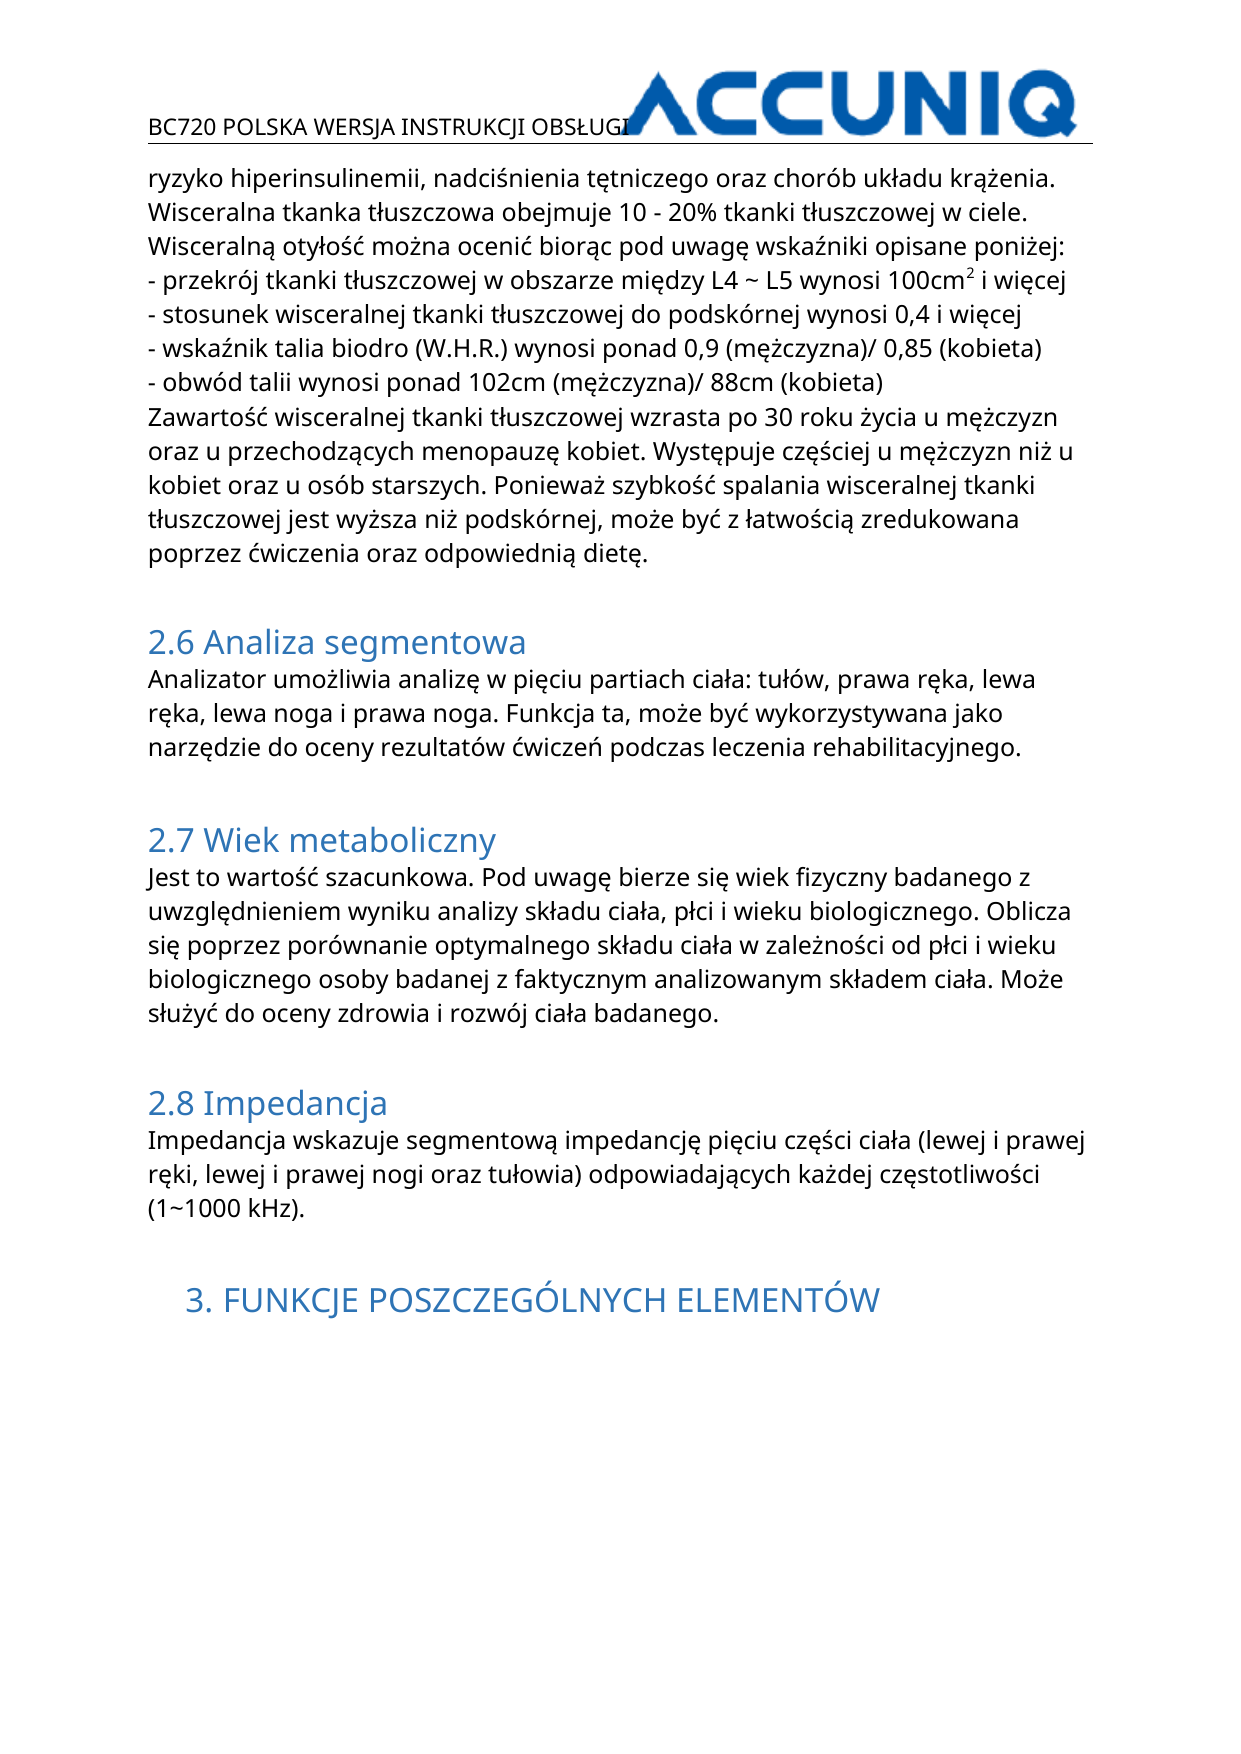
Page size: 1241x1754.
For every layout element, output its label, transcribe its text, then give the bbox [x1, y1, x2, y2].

subtitle 2.7 Wiek metaboliczny [148, 823, 1093, 859]
text - obwód talii wynosi ponad 102cm (mężczyzna)/ 88cm (kobieta) [148, 365, 1093, 399]
picture [600, 144, 1093, 148]
subtitle 2.6 Analiza segmentowa [148, 626, 1093, 662]
text - wskaźnik talia biodro (W.H.R.) wynosi ponad 0,9 (mężczyzna)/ 0,85 (kobieta) [148, 331, 1093, 365]
text Jest to wartość szacunkowa. Pod uwagę bierze się wiek fizyczny badanego z uwzględnieniem wyniku analizy składu ciała, płci i wieku biologicznego. Oblicza się poprzez porównanie optymalnego składu ciała w zależności od płci i wieku biologicznego osoby badanej z faktycznym analizowanym składem ciała. Może służyć do oceny zdrowia i rozwój ciała badanego. [148, 859, 1093, 1030]
subtitle 2.8 Impedancja [148, 1086, 1093, 1122]
text - stosunek wisceralnej tkanki tłuszczowej do podskórnej wynosi 0,4 i więcej [148, 297, 1093, 331]
picture [600, 47, 1093, 143]
text Zawartość wisceralnej tkanki tłuszczowej wzrasta po 30 roku życia u mężczyzn oraz u przechodzących menopauzę kobiet. Występuje częściej u mężczyzn niż u kobiet oraz u osób starszych. Ponieważ szybkość spalania wisceralnej tkanki tłuszczowej jest wyższa niż podskórnej, może być z łatwością zredukowana poprzez ćwiczenia oraz odpowiednią dietę. [148, 399, 1093, 569]
text Impedancja wskazuje segmentową impedancję pięciu części ciała (lewej i prawej ręki, lewej i prawej nogi oraz tułowia) odpowiadających każdej częstotliwości (1~1000 kHz). [148, 1122, 1093, 1224]
subtitle FUNKCJE POSZCZEGÓLNYCH ELEMENTÓW [185, 1283, 1093, 1320]
text - przekrój tkanki tłuszczowej w obszarze między L4 ~ L5 wynosi 100cm2 i więcej [148, 263, 1093, 297]
text Analizator umożliwia analizę w pięciu partiach ciała: tułów, prawa ręka, lewa ręka, lewa noga i prawa noga. Funkcja ta, może być wykorzystywana jako narzędzie do oceny rezultatów ćwiczeń podczas leczenia rehabilitacyjnego. [148, 662, 1093, 764]
